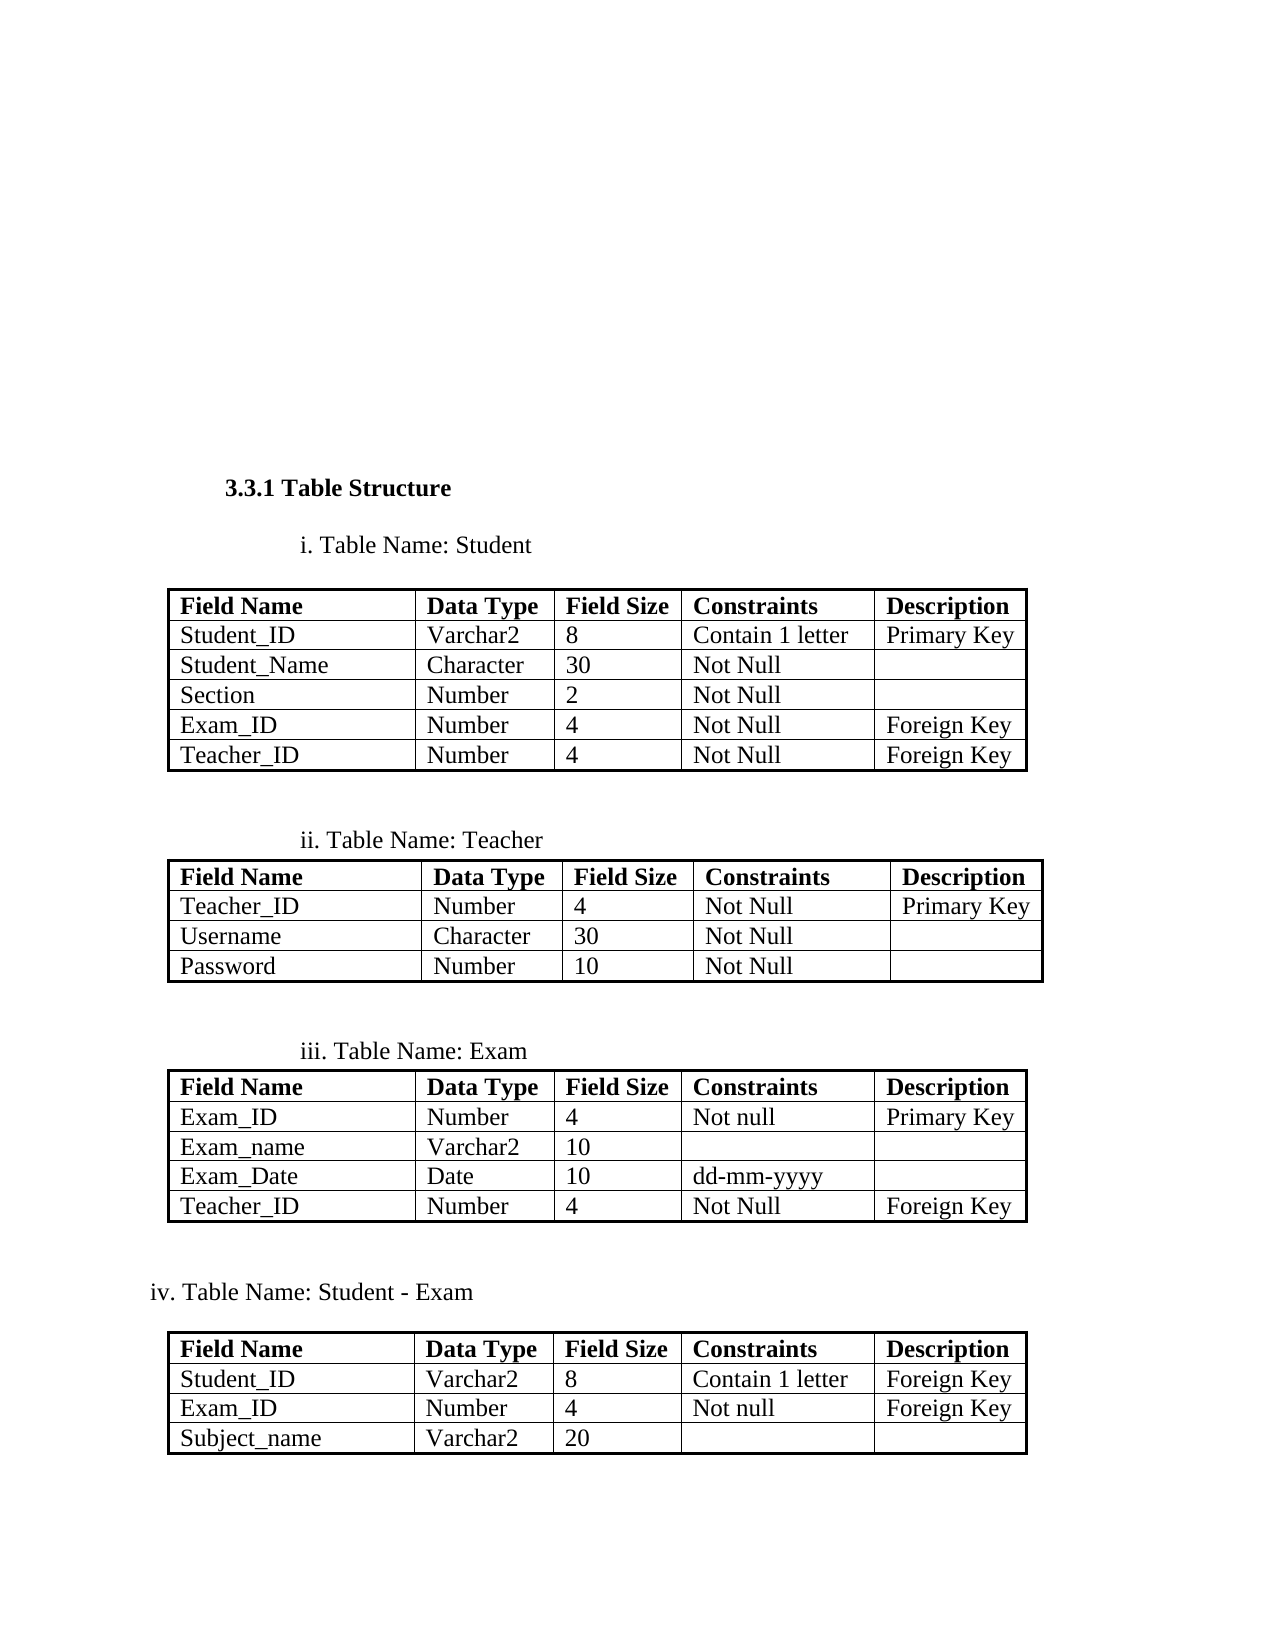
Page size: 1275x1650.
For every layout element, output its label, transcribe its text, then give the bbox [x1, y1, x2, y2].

table_cell Foreign Key [875, 1394, 1025, 1422]
table_cell 30 [563, 921, 693, 950]
table_cell Not Null [694, 921, 890, 950]
table_cell 10 [563, 951, 693, 980]
table_cell Not Null [694, 891, 890, 920]
table_header Description [891, 862, 1041, 890]
table_cell Contain 1 letter [682, 1364, 874, 1392]
table_cell Character [422, 921, 562, 950]
table_cell Subject_name [170, 1423, 414, 1452]
table_cell Primary Key [891, 891, 1041, 920]
table_header Data Type [416, 591, 554, 619]
table_cell Student_Name [170, 650, 415, 679]
table_cell Number [422, 951, 562, 980]
table_header Description [875, 1072, 1025, 1101]
table_cell Foreign Key [875, 710, 1025, 739]
table_header Constraints [694, 862, 890, 890]
table_cell Primary Key [875, 621, 1025, 649]
table_cell Number [416, 710, 554, 739]
table_cell Varchar2 [415, 1423, 553, 1452]
table_cell Exam_ID [170, 1102, 415, 1131]
table_cell Not Null [682, 740, 874, 768]
table_cell Number [416, 1102, 554, 1131]
table_cell [875, 680, 1025, 709]
table_header Field Size [555, 1072, 681, 1101]
table_header Data Type [416, 1072, 554, 1101]
table_cell Teacher_ID [170, 740, 415, 768]
table_cell Foreign Key [875, 740, 1025, 768]
table_cell 2 [555, 680, 681, 709]
table_cell Student_ID [170, 1364, 414, 1392]
table_header Field Name [170, 1334, 414, 1363]
text iii. Table Name: Exam [225, 1036, 1125, 1065]
table_cell Not Null [682, 650, 874, 679]
table_cell Teacher_ID [170, 891, 421, 920]
table_cell [875, 1161, 1025, 1190]
table_header Field Name [170, 1072, 415, 1101]
table_cell Exam_Date [170, 1161, 415, 1190]
table_cell 4 [555, 1102, 681, 1131]
table_cell Not null [682, 1102, 874, 1131]
table_cell Exam_ID [170, 1394, 414, 1422]
table_header Field Size [563, 862, 693, 890]
table_cell Varchar2 [415, 1364, 553, 1392]
table_cell Exam_ID [170, 710, 415, 739]
table_cell [875, 1423, 1025, 1452]
table_cell 4 [554, 1394, 681, 1422]
table_cell 4 [555, 1191, 681, 1220]
table_cell Number [416, 1191, 554, 1220]
text ii. Table Name: Teacher [225, 825, 1125, 854]
table_cell [682, 1132, 874, 1160]
table_cell Not Null [682, 1191, 874, 1220]
table_header Constraints [682, 1072, 874, 1101]
table_cell 4 [555, 740, 681, 768]
table_cell Number [422, 891, 562, 920]
text iv. Table Name: Student - Exam [150, 1277, 1125, 1306]
table_cell Not Null [682, 680, 874, 709]
table_cell Foreign Key [875, 1364, 1025, 1392]
table_cell Primary Key [875, 1102, 1025, 1131]
table_cell Not Null [682, 710, 874, 739]
table_cell Not Null [694, 951, 890, 980]
table_cell Student_ID [170, 621, 415, 649]
table_cell Number [415, 1394, 553, 1422]
table_cell 10 [555, 1132, 681, 1160]
table_header Field Size [554, 1334, 681, 1363]
table_header Description [875, 1334, 1025, 1363]
table_header Field Name [170, 862, 421, 890]
table_cell 10 [555, 1161, 681, 1190]
table_cell 4 [555, 710, 681, 739]
table_cell Date [416, 1161, 554, 1190]
table_cell [682, 1423, 874, 1452]
table_cell 4 [563, 891, 693, 920]
table_cell 8 [554, 1364, 681, 1392]
table_cell [891, 921, 1041, 950]
table_cell Varchar2 [416, 1132, 554, 1160]
table_cell [875, 1132, 1025, 1160]
table_cell Section [170, 680, 415, 709]
table_cell Number [416, 680, 554, 709]
table_cell Username [170, 921, 421, 950]
table_cell Not null [682, 1394, 874, 1422]
table_cell dd-mm-yyyy [682, 1161, 874, 1190]
table_cell 20 [554, 1423, 681, 1452]
table_header Data Type [422, 862, 562, 890]
table_cell Foreign Key [875, 1191, 1025, 1220]
table_cell [875, 650, 1025, 679]
table_cell Contain 1 letter [682, 621, 874, 649]
table_header Constraints [682, 591, 874, 619]
table_cell Teacher_ID [170, 1191, 415, 1220]
text 3.3.1 Table Structure [150, 473, 1125, 501]
table_header Field Size [555, 591, 681, 619]
table_cell Exam_name [170, 1132, 415, 1160]
table_cell Character [416, 650, 554, 679]
table_header Description [875, 591, 1025, 619]
table_cell Password [170, 951, 421, 980]
text i. Table Name: Student [225, 530, 1125, 559]
table_cell Varchar2 [416, 621, 554, 649]
table_cell 30 [555, 650, 681, 679]
table_header Constraints [682, 1334, 874, 1363]
table_header Field Name [170, 591, 415, 619]
table_cell [891, 951, 1041, 980]
table_cell 8 [555, 621, 681, 649]
table_header Data Type [415, 1334, 553, 1363]
table_cell Number [416, 740, 554, 768]
